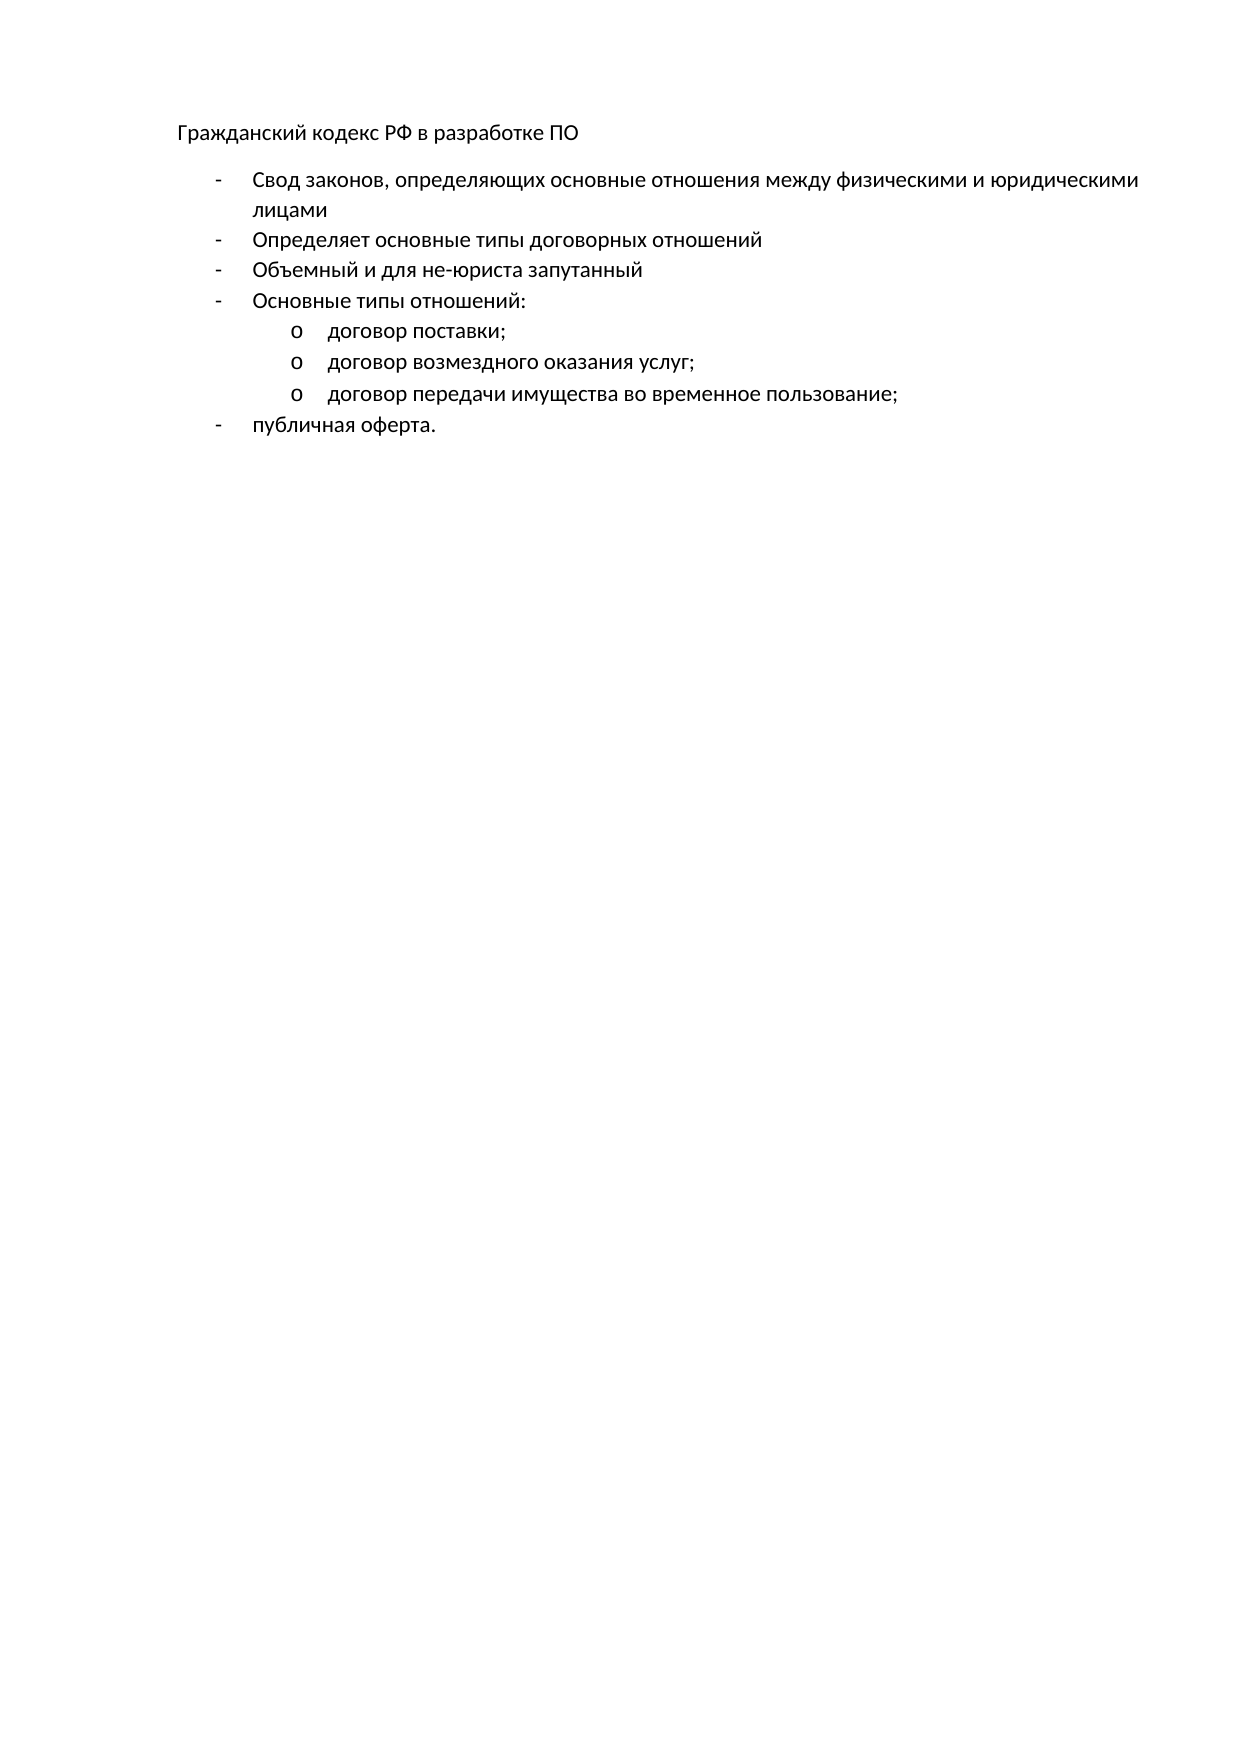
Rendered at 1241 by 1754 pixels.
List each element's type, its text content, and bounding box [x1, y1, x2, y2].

list договор поставки; [290, 316, 1152, 345]
list договор передачи имущества во временное пользование; [290, 379, 1152, 408]
list Основные типы отношений: [215, 286, 1152, 314]
list публичная оферта. [215, 410, 1152, 438]
list Свод законов, определяющих основные отношения между физическими и юридическими лицами [215, 165, 1152, 223]
list Определяет основные типы договорных отношений [215, 225, 1152, 253]
list Объемный и для не-юриста запутанный [215, 256, 1152, 284]
list договор возмездного оказания услуг; [290, 347, 1152, 377]
text Гражданский кодекс РФ в разработке ПО [177, 118, 1152, 146]
